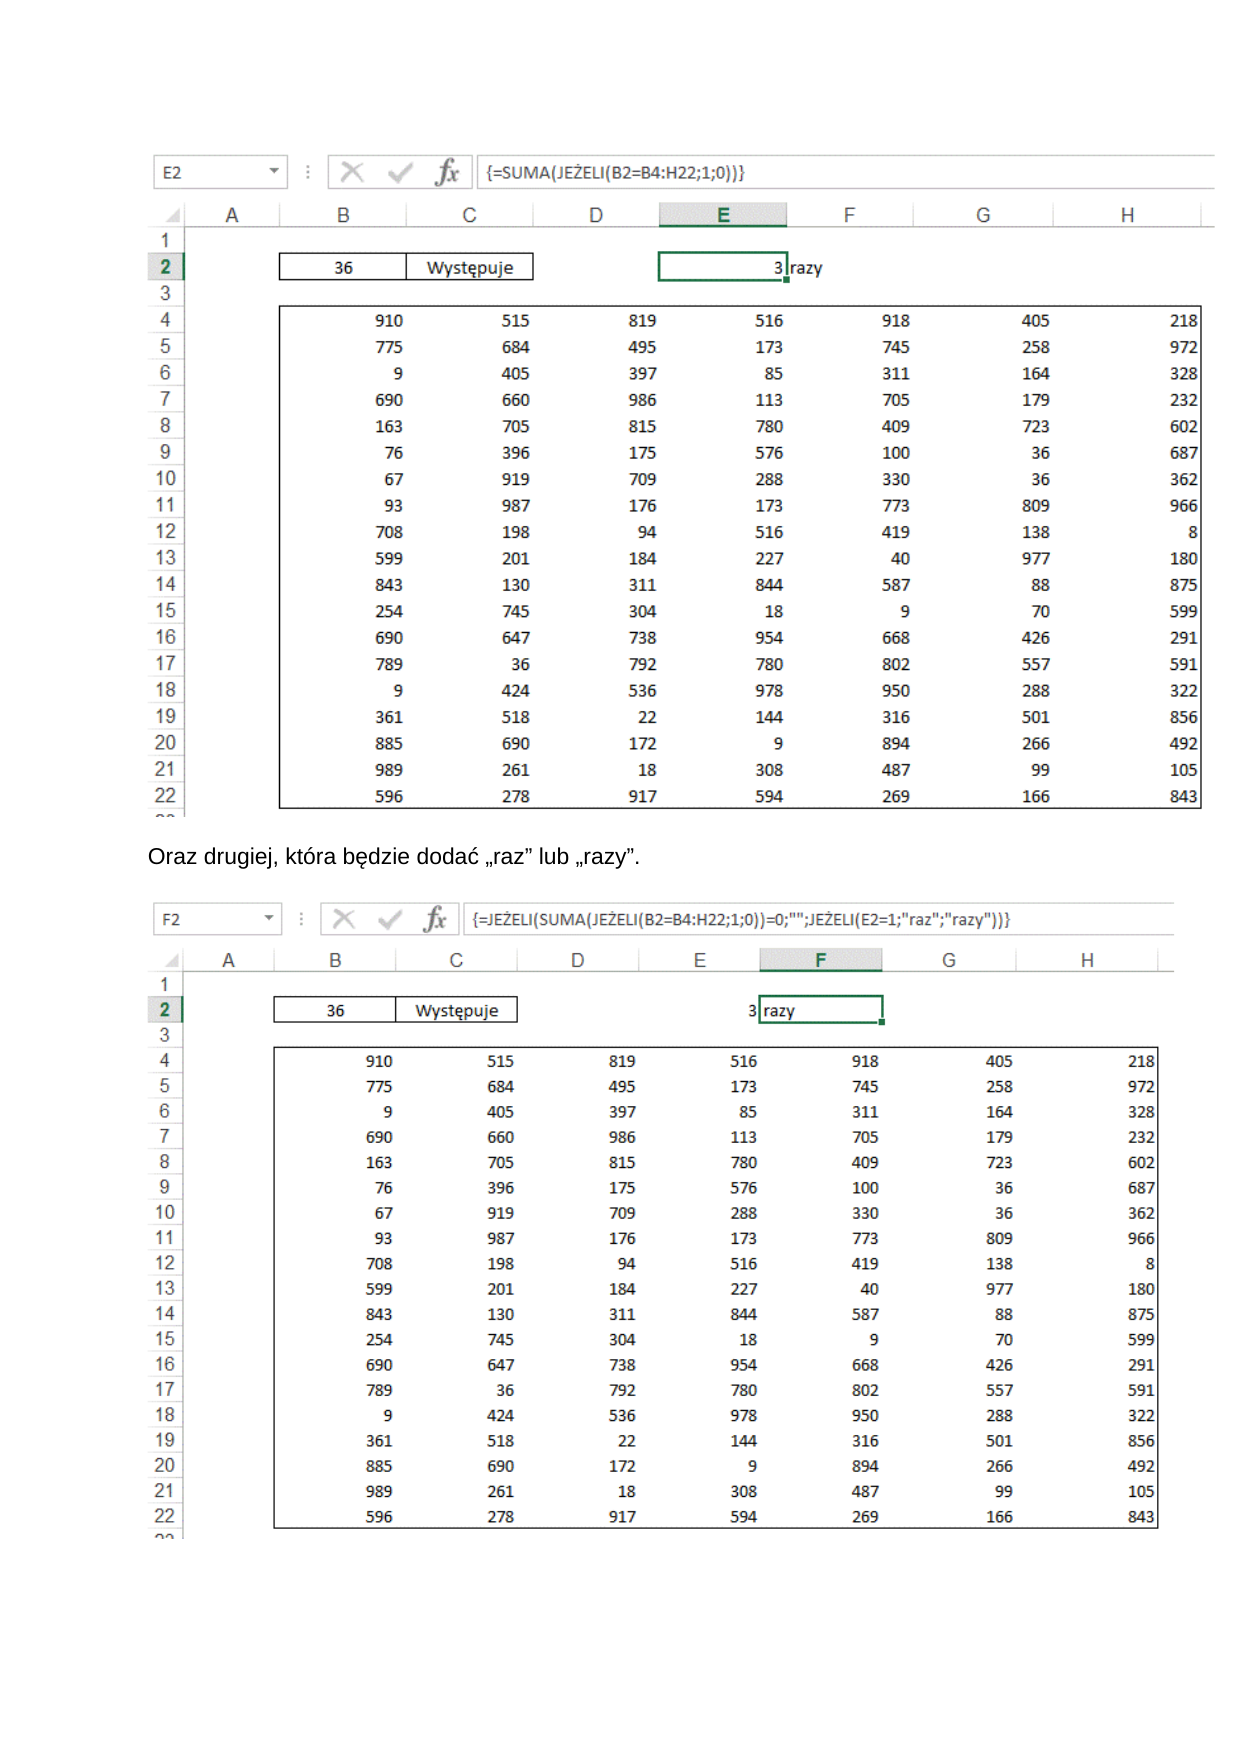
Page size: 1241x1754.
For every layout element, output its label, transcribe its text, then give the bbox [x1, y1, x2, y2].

picture [147, 895, 1175, 1539]
text Oraz drugiej, która będzie dodać „raz” lub „razy”. [148, 843, 1093, 869]
picture [147, 147, 1215, 817]
